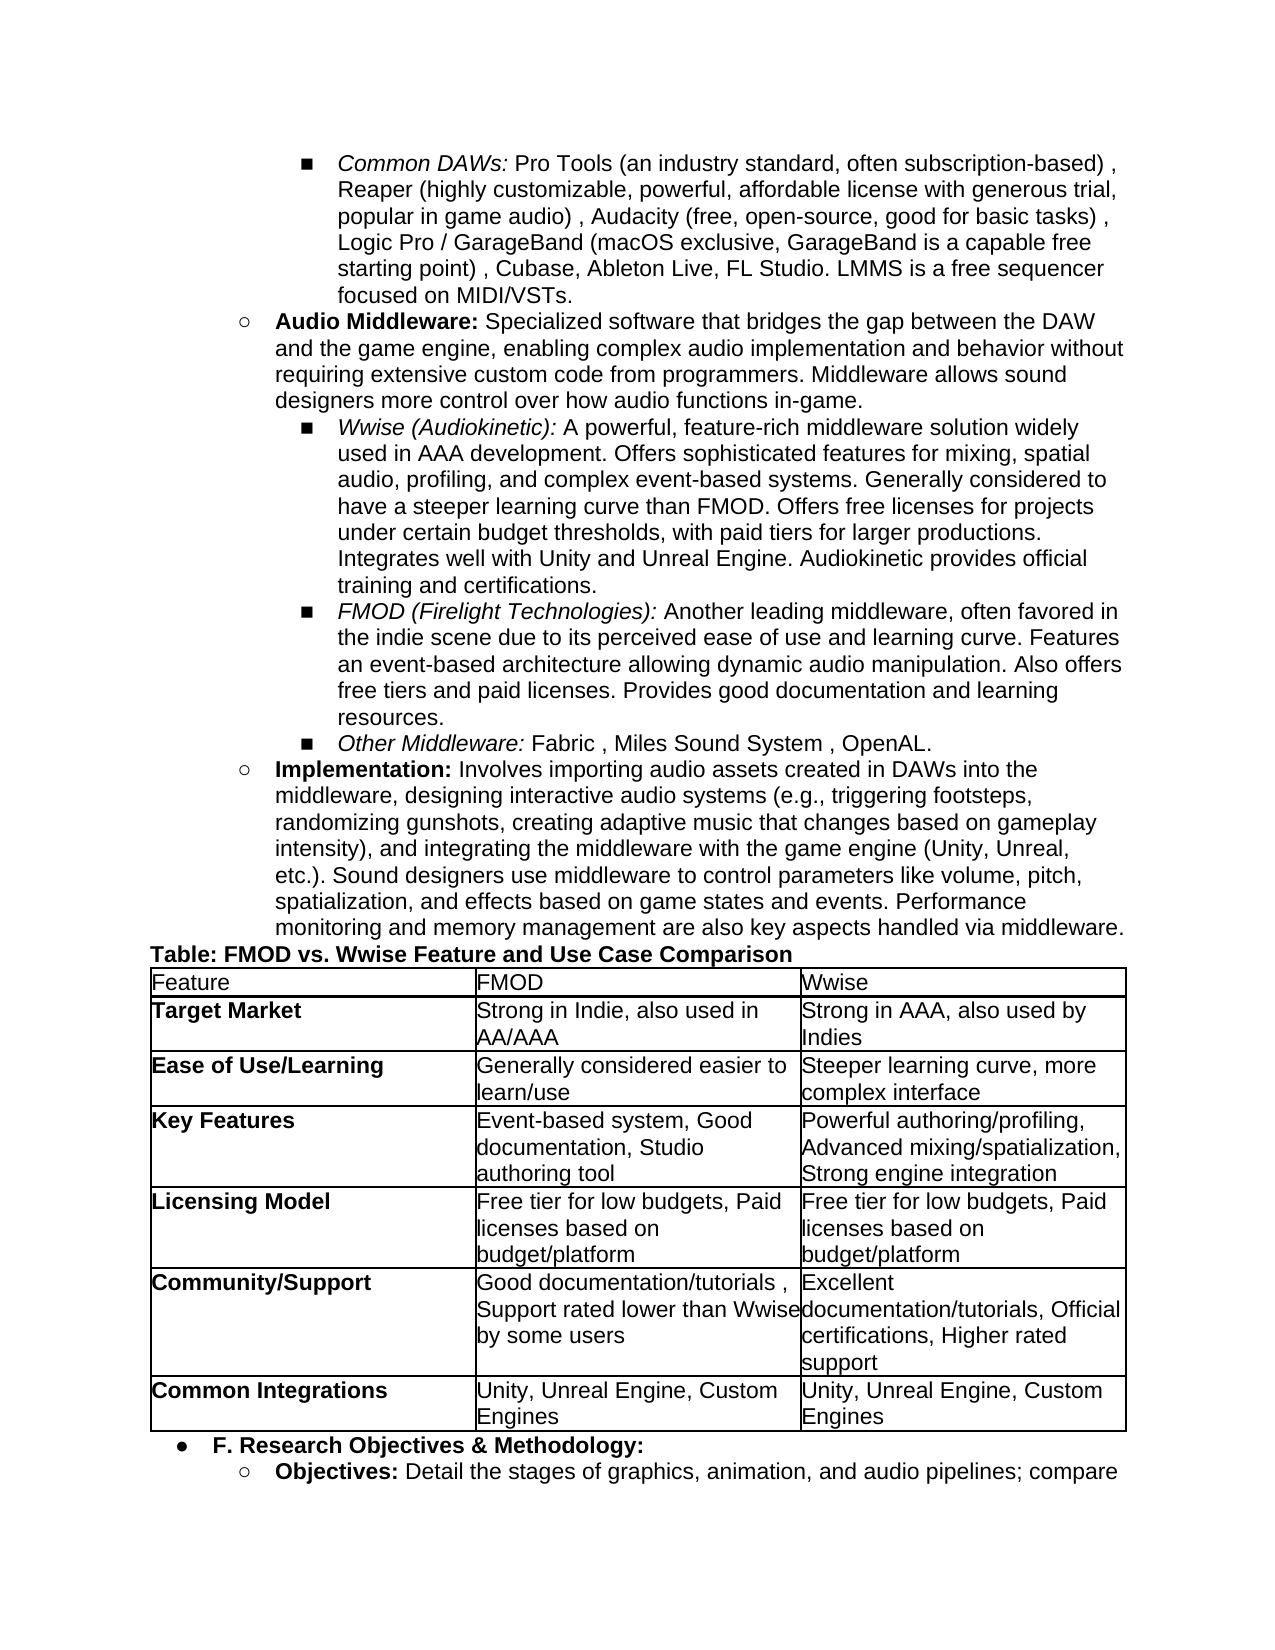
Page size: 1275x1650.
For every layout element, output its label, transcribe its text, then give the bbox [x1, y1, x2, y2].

table_cell Unity, Unreal Engine, Custom Engines [802, 1377, 1125, 1429]
table_cell Key Features [152, 1107, 475, 1186]
list FMOD (Firelight Technologies): Another leading middleware, often favored in the indie scene due to its perceived ease of use and learning curve. Features an event-based architecture allowing dynamic audio manipulation. Also offers free tiers and paid licenses. Provides good documentation and learning resources. [300, 598, 1125, 730]
text Table: FMOD vs. Wwise Feature and Use Case Comparison [150, 941, 1125, 967]
table_header Wwise [802, 969, 1125, 995]
table_cell Common Integrations [152, 1377, 475, 1429]
table_cell Ease of Use/Learning [152, 1052, 475, 1105]
table_cell Good documentation/tutorials , Support rated lower than Wwise by some users [477, 1269, 800, 1375]
table_header FMOD [477, 969, 800, 995]
list Audio Middleware: Specialized software that bridges the gap between the DAW and the game engine, enabling complex audio implementation and behavior without requiring extensive custom code from programmers. Middleware allows sound designers more control over how audio functions in-game. [237, 308, 1125, 413]
table_cell Event-based system, Good documentation, Studio authoring tool [477, 1107, 800, 1186]
list Wwise (Audiokinetic): A powerful, feature-rich middleware solution widely used in AAA development. Offers sophisticated features for mixing, spatial audio, profiling, and complex event-based systems. Generally considered to have a steeper learning curve than FMOD. Offers free licenses for projects under certain budget thresholds, with paid tiers for larger productions. Integrates well with Unity and Unreal Engine. Audiokinetic provides official training and certifications. [300, 413, 1125, 598]
list Implementation: Involves importing audio assets created in DAWs into the middleware, designing interactive audio systems (e.g., triggering footsteps, randomizing gunshots, creating adaptive music that changes based on gameplay intensity), and integrating the middleware with the game engine (Unity, Unreal, etc.). Sound designers use middleware to control parameters like volume, pitch, spatialization, and effects based on game states and events. Performance monitoring and memory management are also key aspects handled via middleware. [237, 756, 1125, 941]
table_cell Licensing Model [152, 1188, 475, 1267]
table_cell Unity, Unreal Engine, Custom Engines [477, 1377, 800, 1429]
table_cell Free tier for low budgets, Paid licenses based on budget/platform [477, 1188, 800, 1267]
table_cell Strong in AAA, also used by Indies [802, 998, 1125, 1050]
list Common DAWs: Pro Tools (an industry standard, often subscription-based) , Reaper (highly customizable, powerful, affordable license with generous trial, popular in game audio) , Audacity (free, open-source, good for basic tasks) , Logic Pro / GarageBand (macOS exclusive, GarageBand is a capable free starting point) , Cubase, Ableton Live, FL Studio. LMMS is a free sequencer focused on MIDI/VSTs. [300, 150, 1125, 308]
table_cell Steeper learning curve, more complex interface [802, 1052, 1125, 1105]
table_cell Target Market [152, 998, 475, 1050]
list F. Research Objectives & Methodology: [175, 1432, 1125, 1458]
table_cell Generally considered easier to learn/use [477, 1052, 800, 1105]
list Other Middleware: Fabric , Miles Sound System , OpenAL. [300, 730, 1125, 756]
table_cell Free tier for low budgets, Paid licenses based on budget/platform [802, 1188, 1125, 1267]
table_cell Community/Support [152, 1269, 475, 1375]
table_cell Excellent documentation/tutorials, Official certifications, Higher rated support [802, 1269, 1125, 1375]
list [237, 1458, 1125, 1484]
table_header Feature [152, 969, 475, 995]
table_cell Powerful authoring/profiling, Advanced mixing/spatialization, Strong engine integration [802, 1107, 1125, 1186]
table_cell Strong in Indie, also used in AA/AAA [477, 998, 800, 1050]
